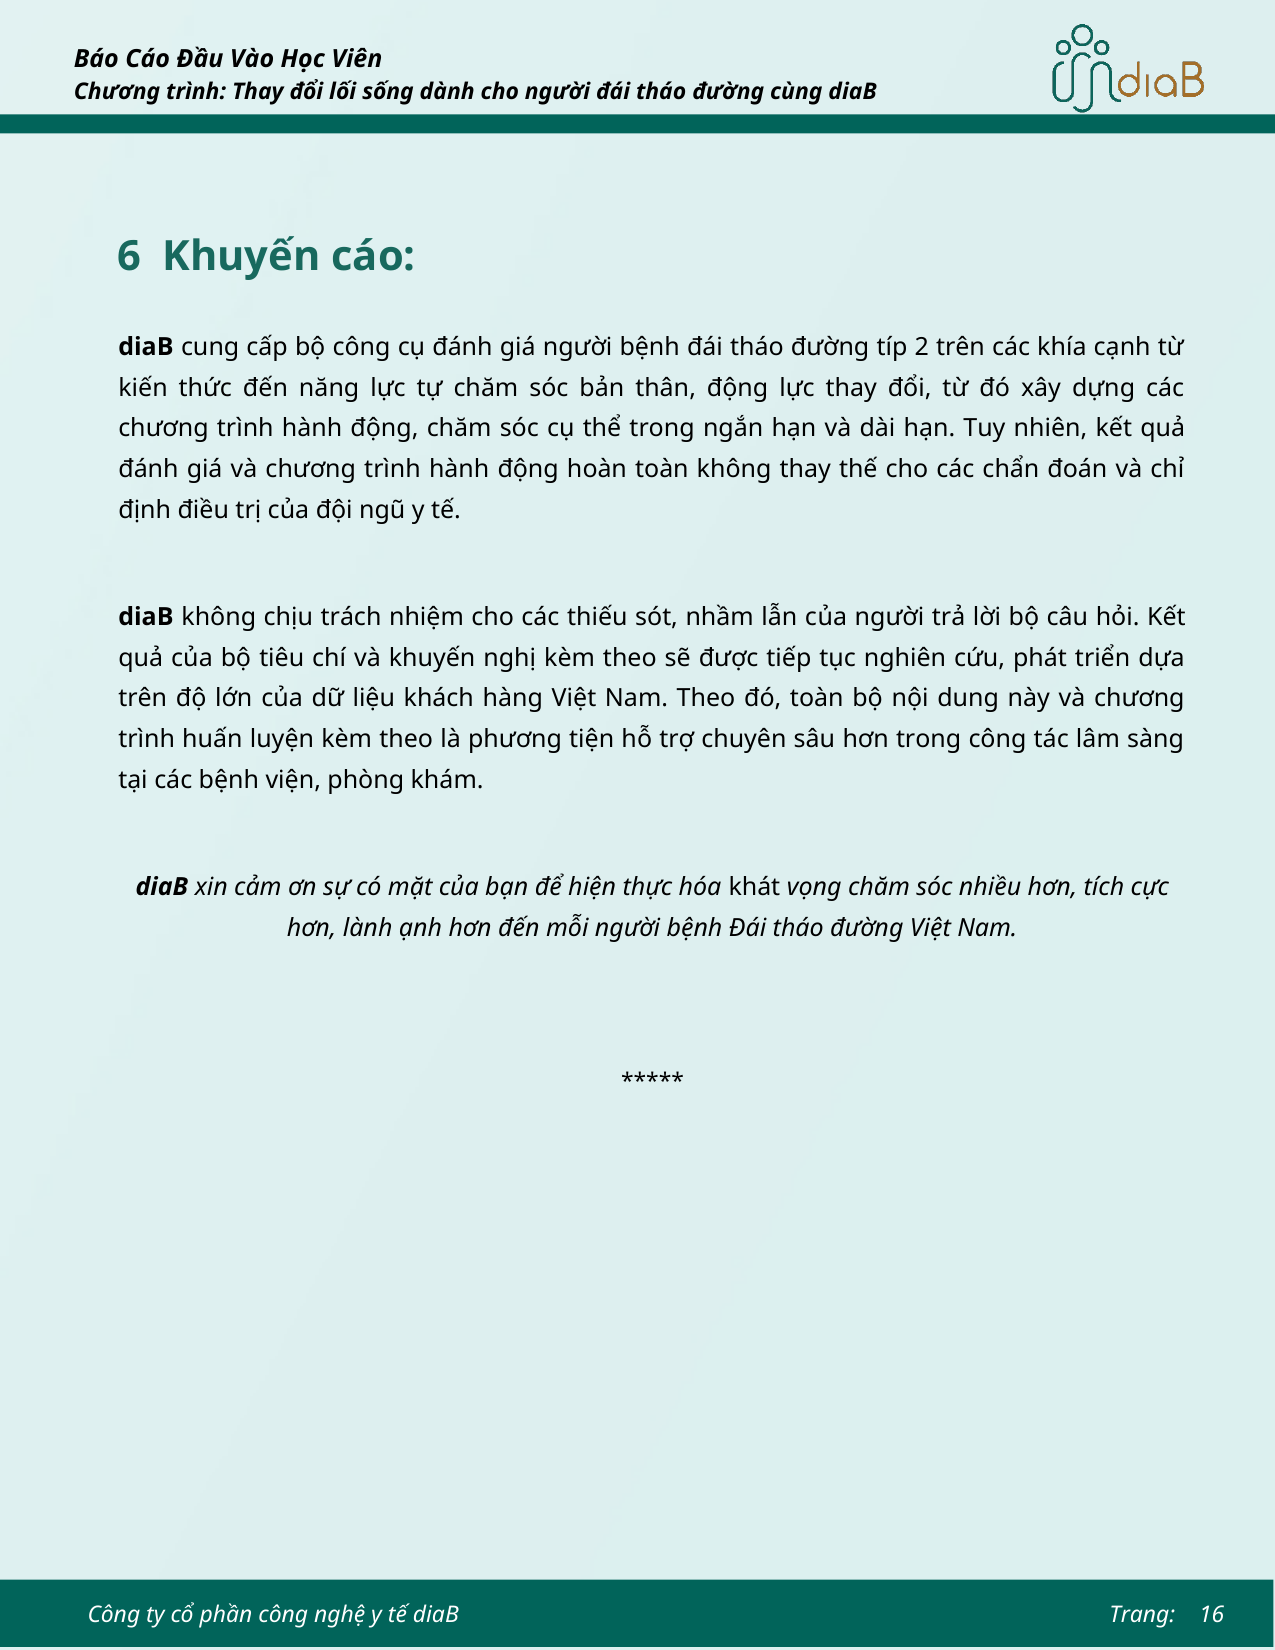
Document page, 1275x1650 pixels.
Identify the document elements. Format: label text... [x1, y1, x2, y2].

subtitle Khuyến cáo: [117, 226, 1186, 283]
picture [0, 0, 1275, 114]
text diaB xin cảm ơn sự có mặt của bạn để hiện thực hóa khát vọng chăm sóc nhiều hơn, tích cực hơn, lành ạnh hơn đến mỗi người bệnh Đái tháo đường Việt Nam. [118, 868, 1186, 943]
picture [0, 134, 1275, 1650]
text diaB cung cấp bộ công cụ đánh giá người bệnh đái tháo đường típ 2 trên các khía cạnh từ kiến thức đến năng lực tự chăm sóc bản thân, động lực thay đổi, từ đó xây dựng các chương trình hành động, chăm sóc cụ thể trong ngắn hạn và dài hạn. Tuy nhiên, kết quả đánh giá và chương trình hành động hoàn toàn không thay thế cho các chẩn đoán và chỉ định điều trị của đội ngũ y tế. [118, 328, 1186, 526]
text diaB không chịu trách nhiệm cho các thiếu sót, nhầm lẫn của người trả lời bộ câu hỏi. Kết quả của bộ tiêu chí và khuyến nghị kèm theo sẽ được tiếp tục nghiên cứu, phát triển dựa trên độ lớn của dữ liệu khách hàng Việt Nam. Theo đó, toàn bộ nội dung này và chương trình huấn luyện kèm theo là phương tiện hỗ trợ chuyên sâu hơn trong công tác lâm sàng tại các bệnh viện, phòng khám. [118, 598, 1186, 796]
text ***** [118, 1065, 1186, 1096]
